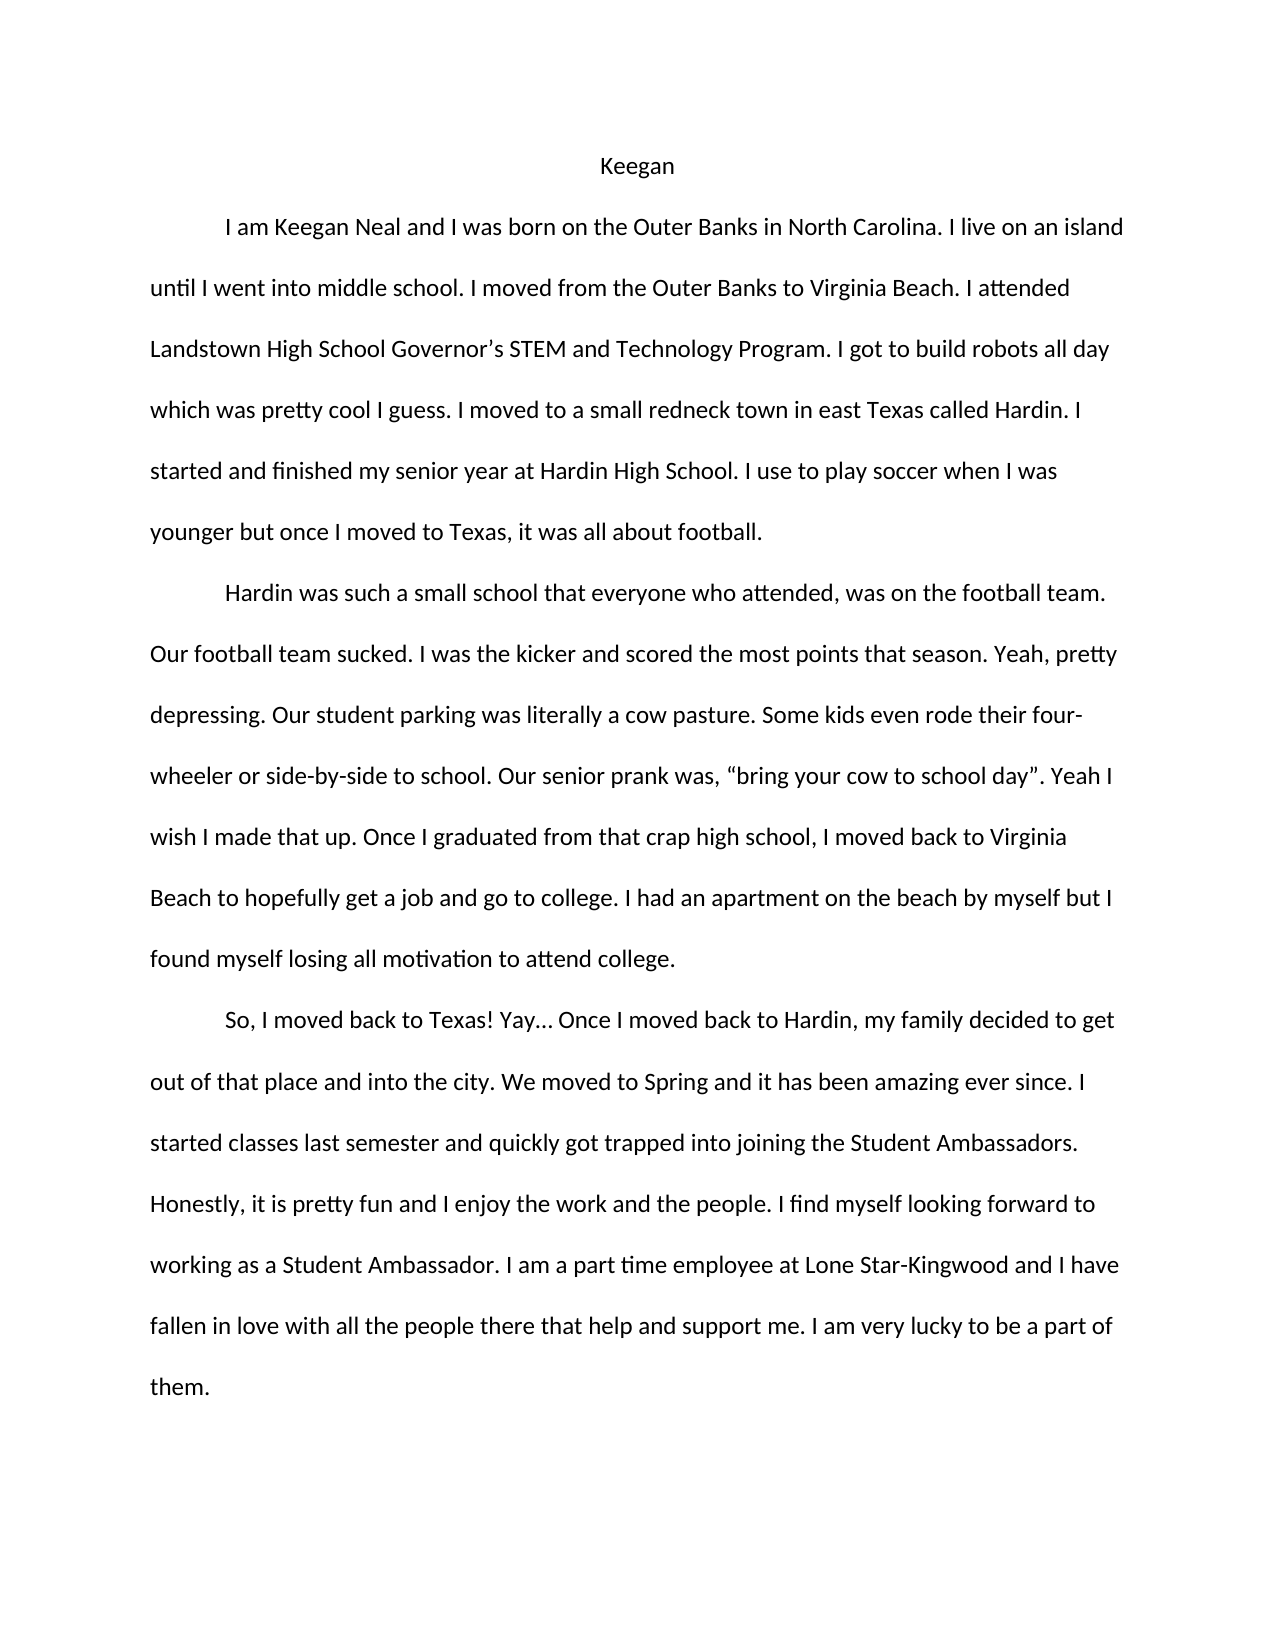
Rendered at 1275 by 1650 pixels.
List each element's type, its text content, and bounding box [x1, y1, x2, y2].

text So, I moved back to Texas! Yay… Once I moved back to Hardin, my family decided to get out of that place and into the city. We moved to Spring and it has been amazing ever since. I started classes last semester and quickly got trapped into joining the Student Ambassadors. Honestly, it is pretty fun and I enjoy the work and the people. I find myself looking forward to working as a Student Ambassador. I am a part time employee at Lone Star-Kingwood and I have fallen in love with all the people there that help and support me. I am very lucky to be a part of them. [150, 1004, 1125, 1401]
text Hardin was such a small school that everyone who attended, was on the football team. Our football team sucked. I was the kicker and scored the most points that season. Yeah, pretty depressing. Our student parking was literally a cow pasture. Some kids even rode their four-wheeler or side-by-side to school. Our senior prank was, “bring your cow to school day”. Yeah I wish I made that up. Once I graduated from that crap high school, I moved back to Virginia Beach to hopefully get a job and go to college. I had an apartment on the beach by myself but I found myself losing all motivation to attend college. [150, 577, 1125, 974]
text Keegan [150, 150, 1125, 181]
text I am Keegan Neal and I was born on the Outer Banks in North Carolina. I live on an island until I went into middle school. I moved from the Outer Banks to Virginia Beach. I attended Landstown High School Governor’s STEM and Technology Program. I got to build robots all day which was pretty cool I guess. I moved to a small redneck town in east Texas called Hardin. I started and finished my senior year at Hardin High School. I use to play soccer when I was younger but once I moved to Texas, it was all about football. [150, 211, 1125, 547]
